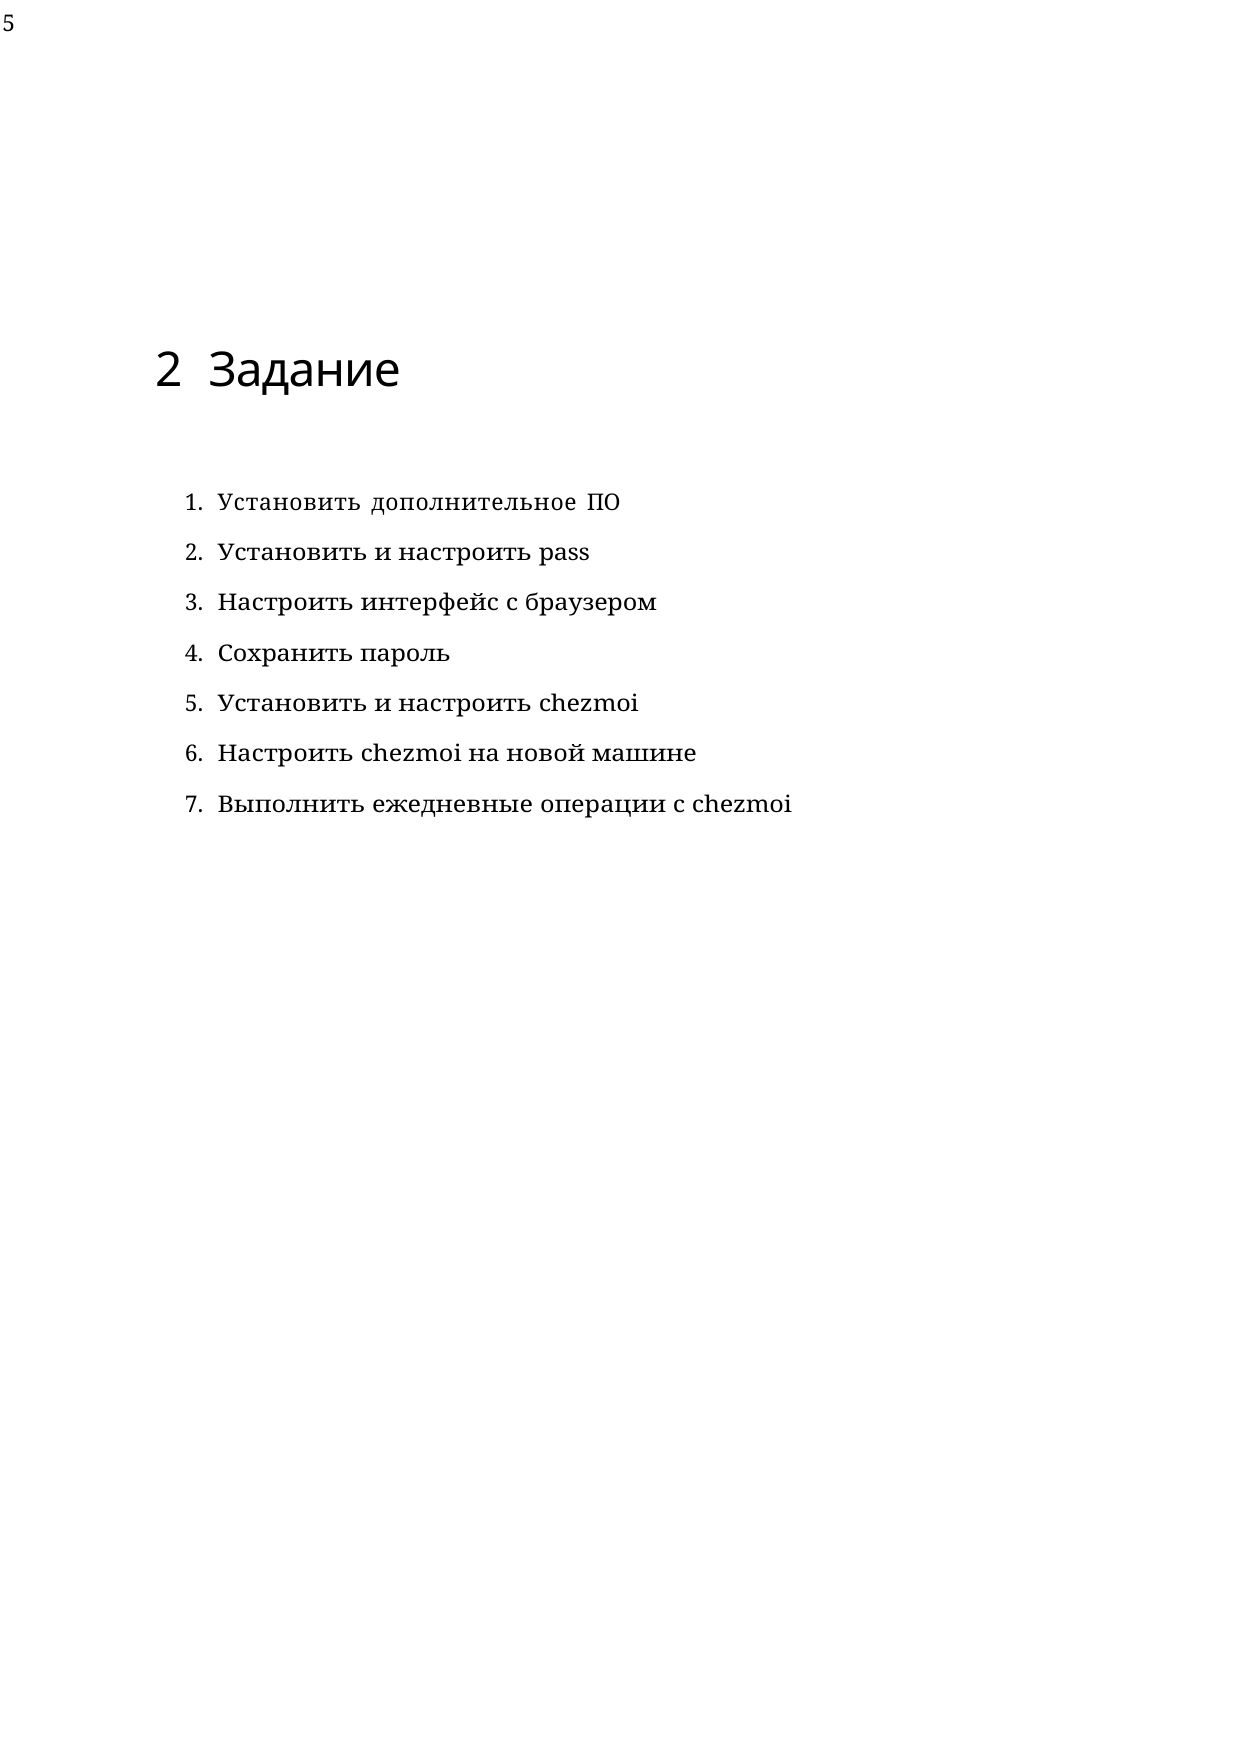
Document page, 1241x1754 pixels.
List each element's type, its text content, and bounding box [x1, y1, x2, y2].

list Установить и настроить chezmoi [184, 687, 1093, 718]
subtitle Задание [155, 335, 1093, 401]
list Выполнить ежедневные операции с chezmoi [184, 788, 1093, 819]
list Настроить chezmoi на новой машине [184, 737, 1093, 769]
list Установить дополнительное ПО [184, 486, 1093, 517]
list Сохранить пароль [184, 637, 1093, 668]
list Установить и настроить pass [184, 536, 1093, 567]
list Настроить интерфейс с браузером [184, 586, 1093, 618]
